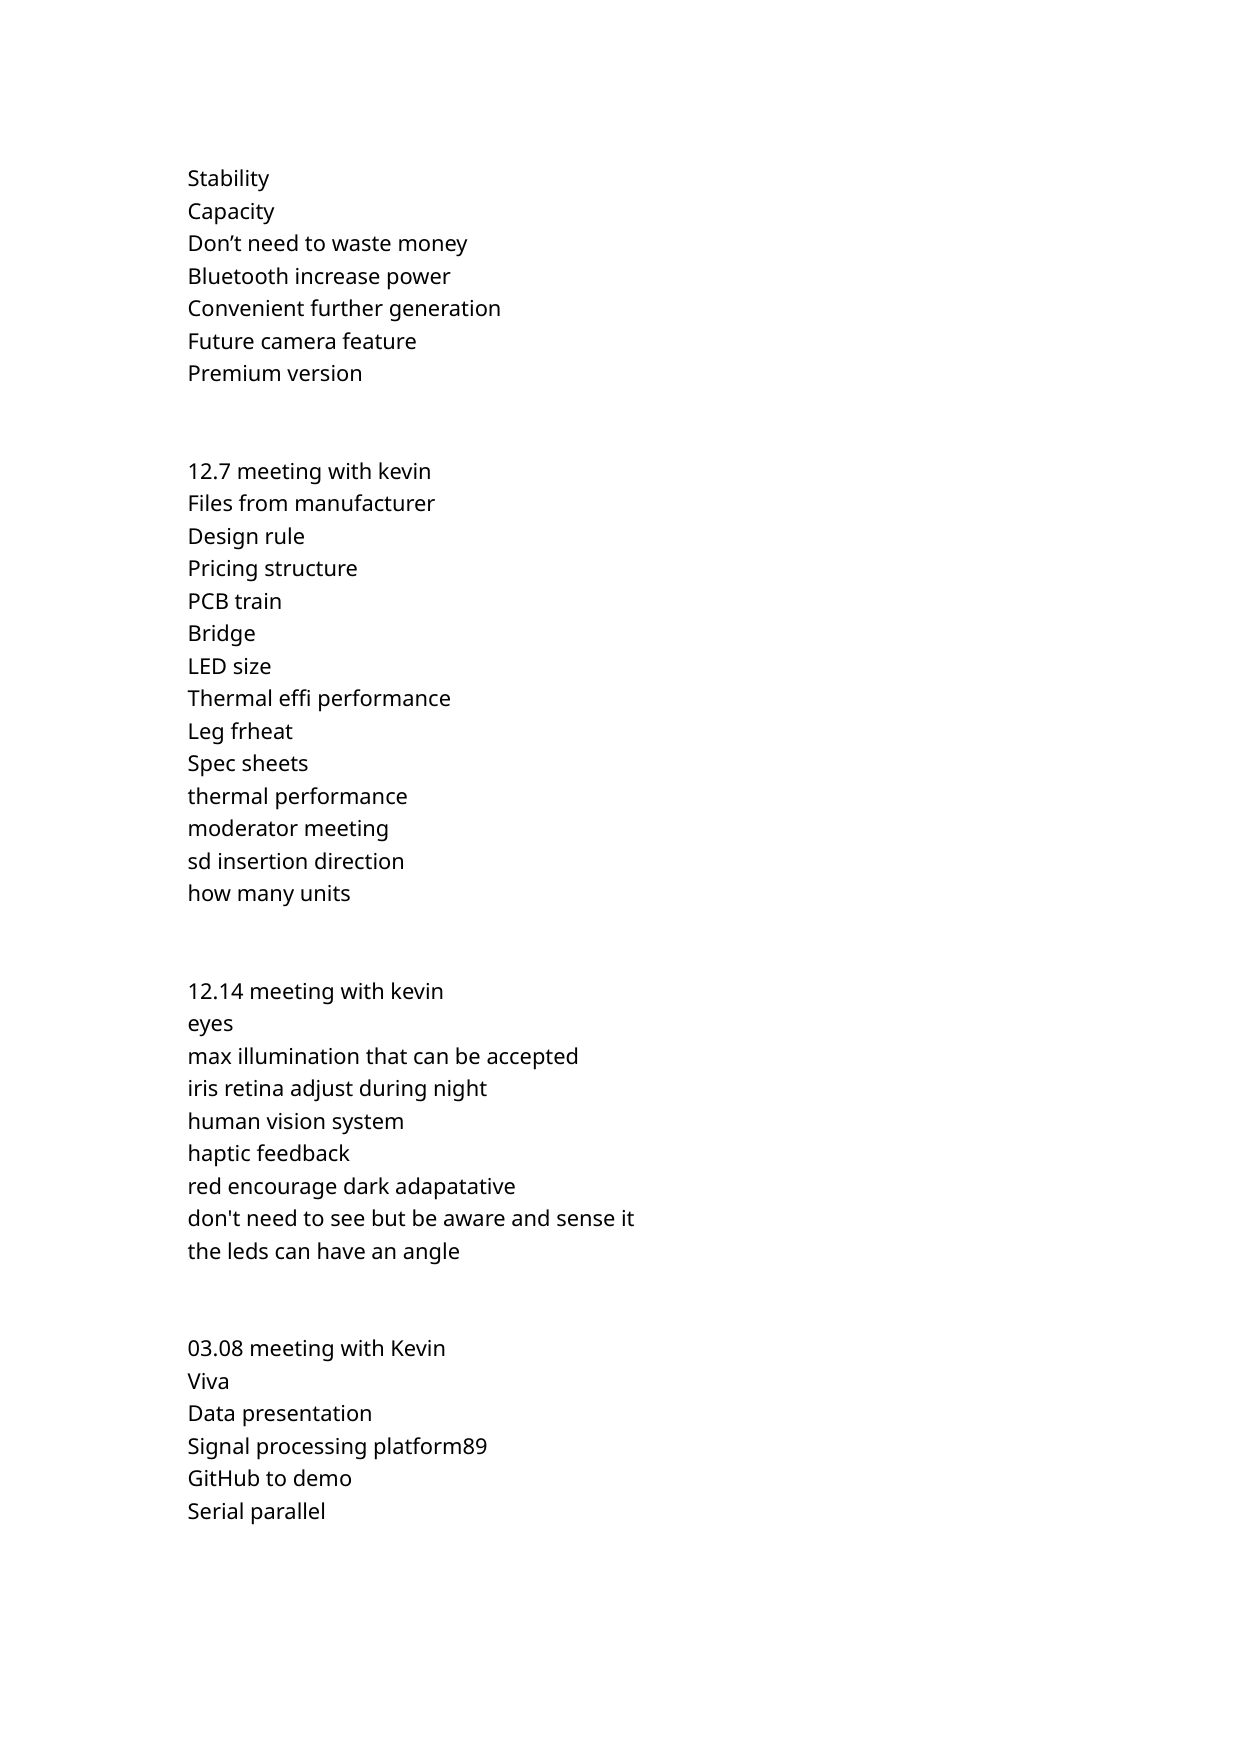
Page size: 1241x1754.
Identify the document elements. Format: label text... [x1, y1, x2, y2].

text Stability [187, 162, 1053, 194]
text don't need to see but be aware and sense it [187, 1202, 1053, 1234]
text the leds can have an angle [187, 1234, 1053, 1267]
text 03.08 meeting with Kevin [187, 1332, 1053, 1364]
text eyes [187, 1007, 1053, 1039]
text Convenient further generation [187, 292, 1053, 324]
text thermal performance [187, 779, 1053, 812]
text Bridge [187, 617, 1053, 649]
text Premium version [187, 357, 1053, 389]
text Pricing structure [187, 552, 1053, 584]
text Bluetooth increase power [187, 259, 1053, 292]
text Files from manufacturer [187, 487, 1053, 519]
text Don’t need to waste money [187, 227, 1053, 259]
text 12.7 meeting with kevin [187, 454, 1053, 487]
text Future camera feature [187, 324, 1053, 357]
text Data presentation [187, 1397, 1053, 1429]
text red encourage dark adapatative [187, 1169, 1053, 1202]
text human vision system [187, 1104, 1053, 1137]
text Spec sheets [187, 747, 1053, 779]
text Leg frheat [187, 714, 1053, 747]
text 12.14 meeting with kevin [187, 974, 1053, 1007]
text Viva [187, 1364, 1053, 1397]
text how many units [187, 877, 1053, 909]
text max illumination that can be accepted [187, 1039, 1053, 1072]
text Design rule [187, 519, 1053, 552]
text moderator meeting [187, 812, 1053, 844]
text haptic feedback [187, 1137, 1053, 1169]
text Signal processing platform89 [187, 1429, 1053, 1462]
text Serial parallel [187, 1494, 1053, 1527]
text Thermal effi performance [187, 682, 1053, 714]
text sd insertion direction [187, 844, 1053, 877]
text GitHub to demo [187, 1462, 1053, 1494]
text PCB train [187, 584, 1053, 617]
text Capacity [187, 194, 1053, 227]
text LED size [187, 649, 1053, 682]
text iris retina adjust during night [187, 1072, 1053, 1104]
